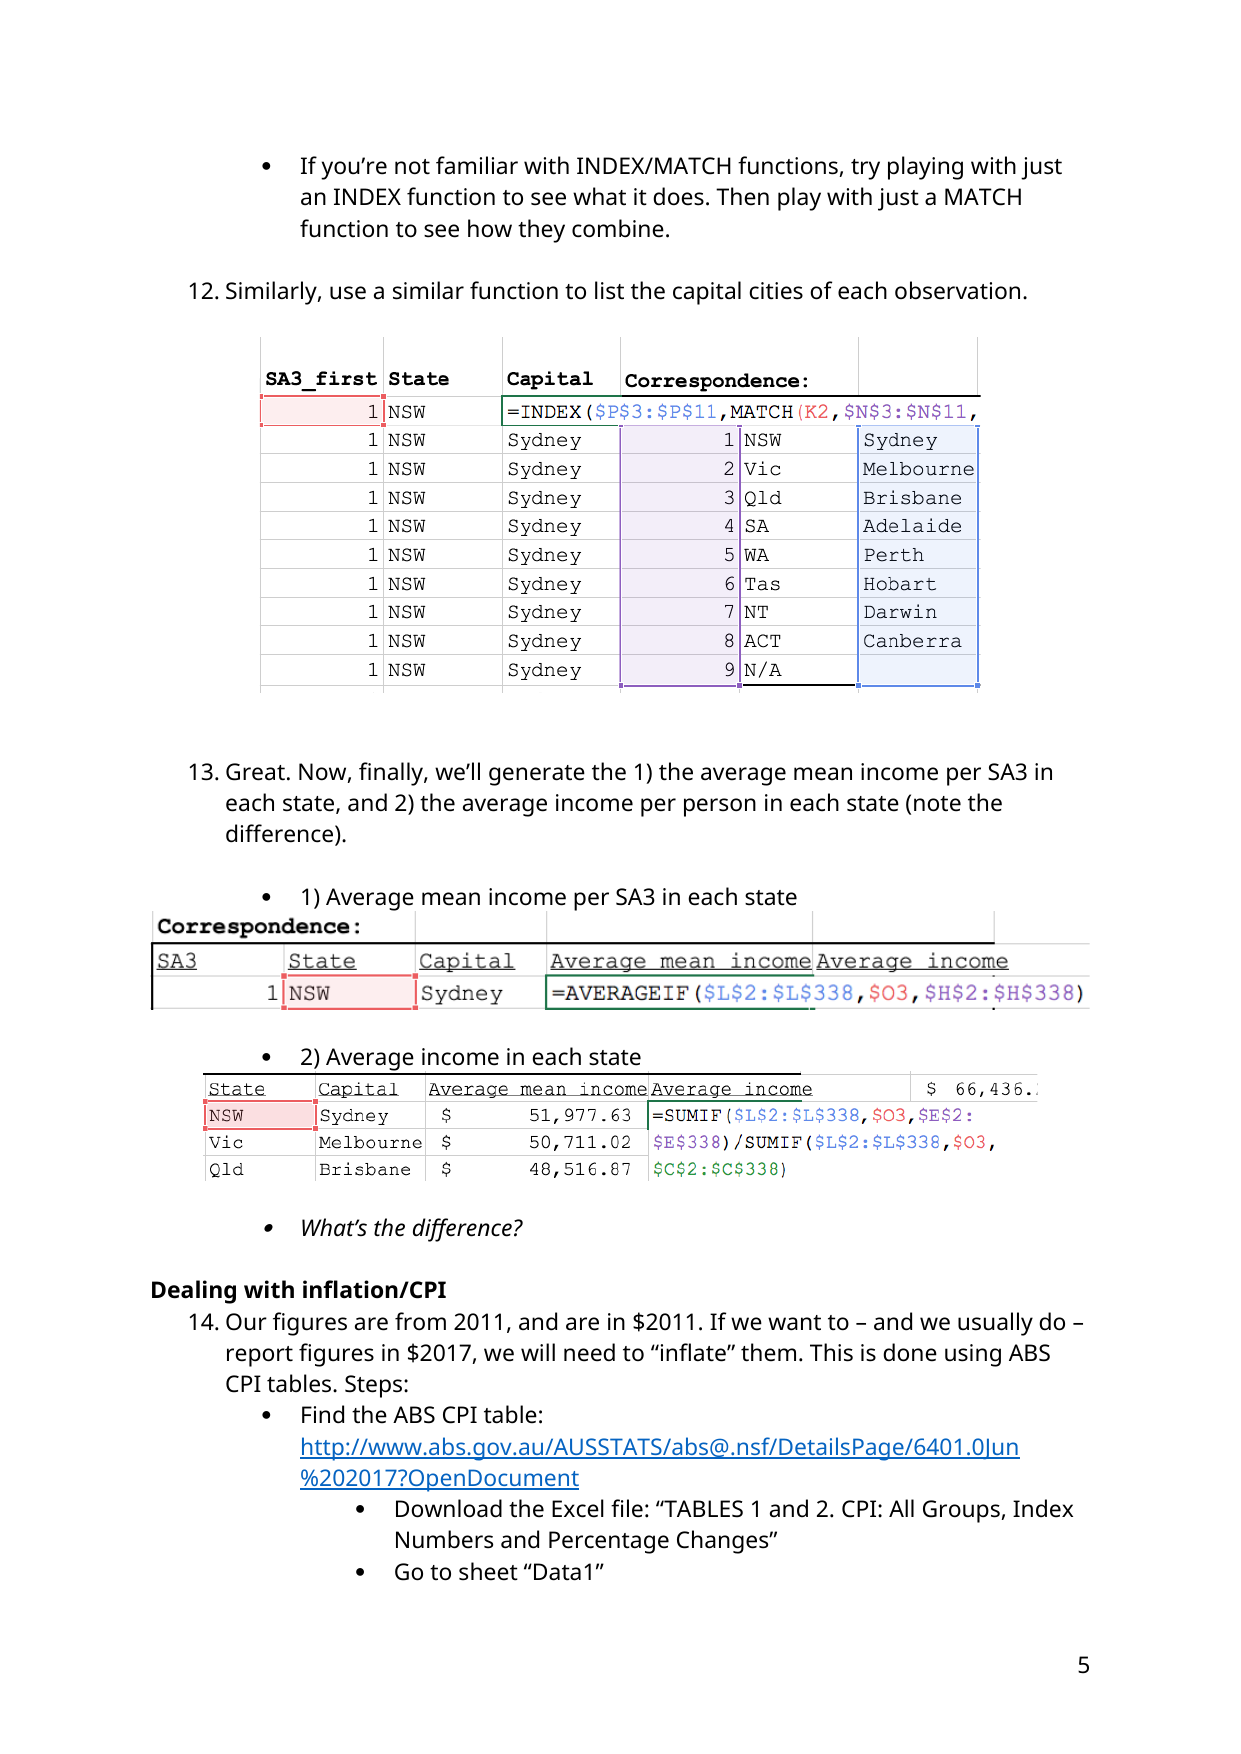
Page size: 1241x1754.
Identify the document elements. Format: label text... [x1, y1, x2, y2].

list Go to sheet “Data1” [356, 1556, 1090, 1587]
text Dealing with inflation/CPI [150, 1274, 1090, 1306]
list 1) Average mean income per SA3 in each state [262, 881, 1090, 911]
list If you’re not familiar with INDEX/MATCH functions, try playing with just an INDEX function to see what it does. Then play with just a MATCH function to see how they combine. [262, 150, 1090, 244]
list What’s the difference? [262, 1212, 1090, 1243]
picture [203, 1071, 1038, 1181]
picture [150, 911, 1090, 1010]
list Download the Excel file: “TABLES 1 and 2. CPI: All Groups, Index Numbers and Percentage Changes” [356, 1493, 1090, 1556]
list Find the ABS CPI table: http://www.abs.gov.au/AUSSTATS/abs@.nsf/DetailsPage/6401.0Jun%202017?OpenDocument [262, 1399, 1090, 1493]
list 2) Average income in each state [262, 1040, 1090, 1072]
list Similarly, use a similar function to list the capital cities of each observation. [187, 275, 1090, 306]
list Our figures are from 2011, and are in $2011. If we want to – and we usually do – report figures in $2017, we will need to “inflate” them. This is done using ABS CPI tables. Steps: [187, 1306, 1090, 1399]
list Great. Now, finally, we’ll generate the 1) the average mean income per SA3 in each state, and 2) the average income per person in each state (note the difference). [187, 756, 1090, 849]
picture [259, 337, 981, 693]
